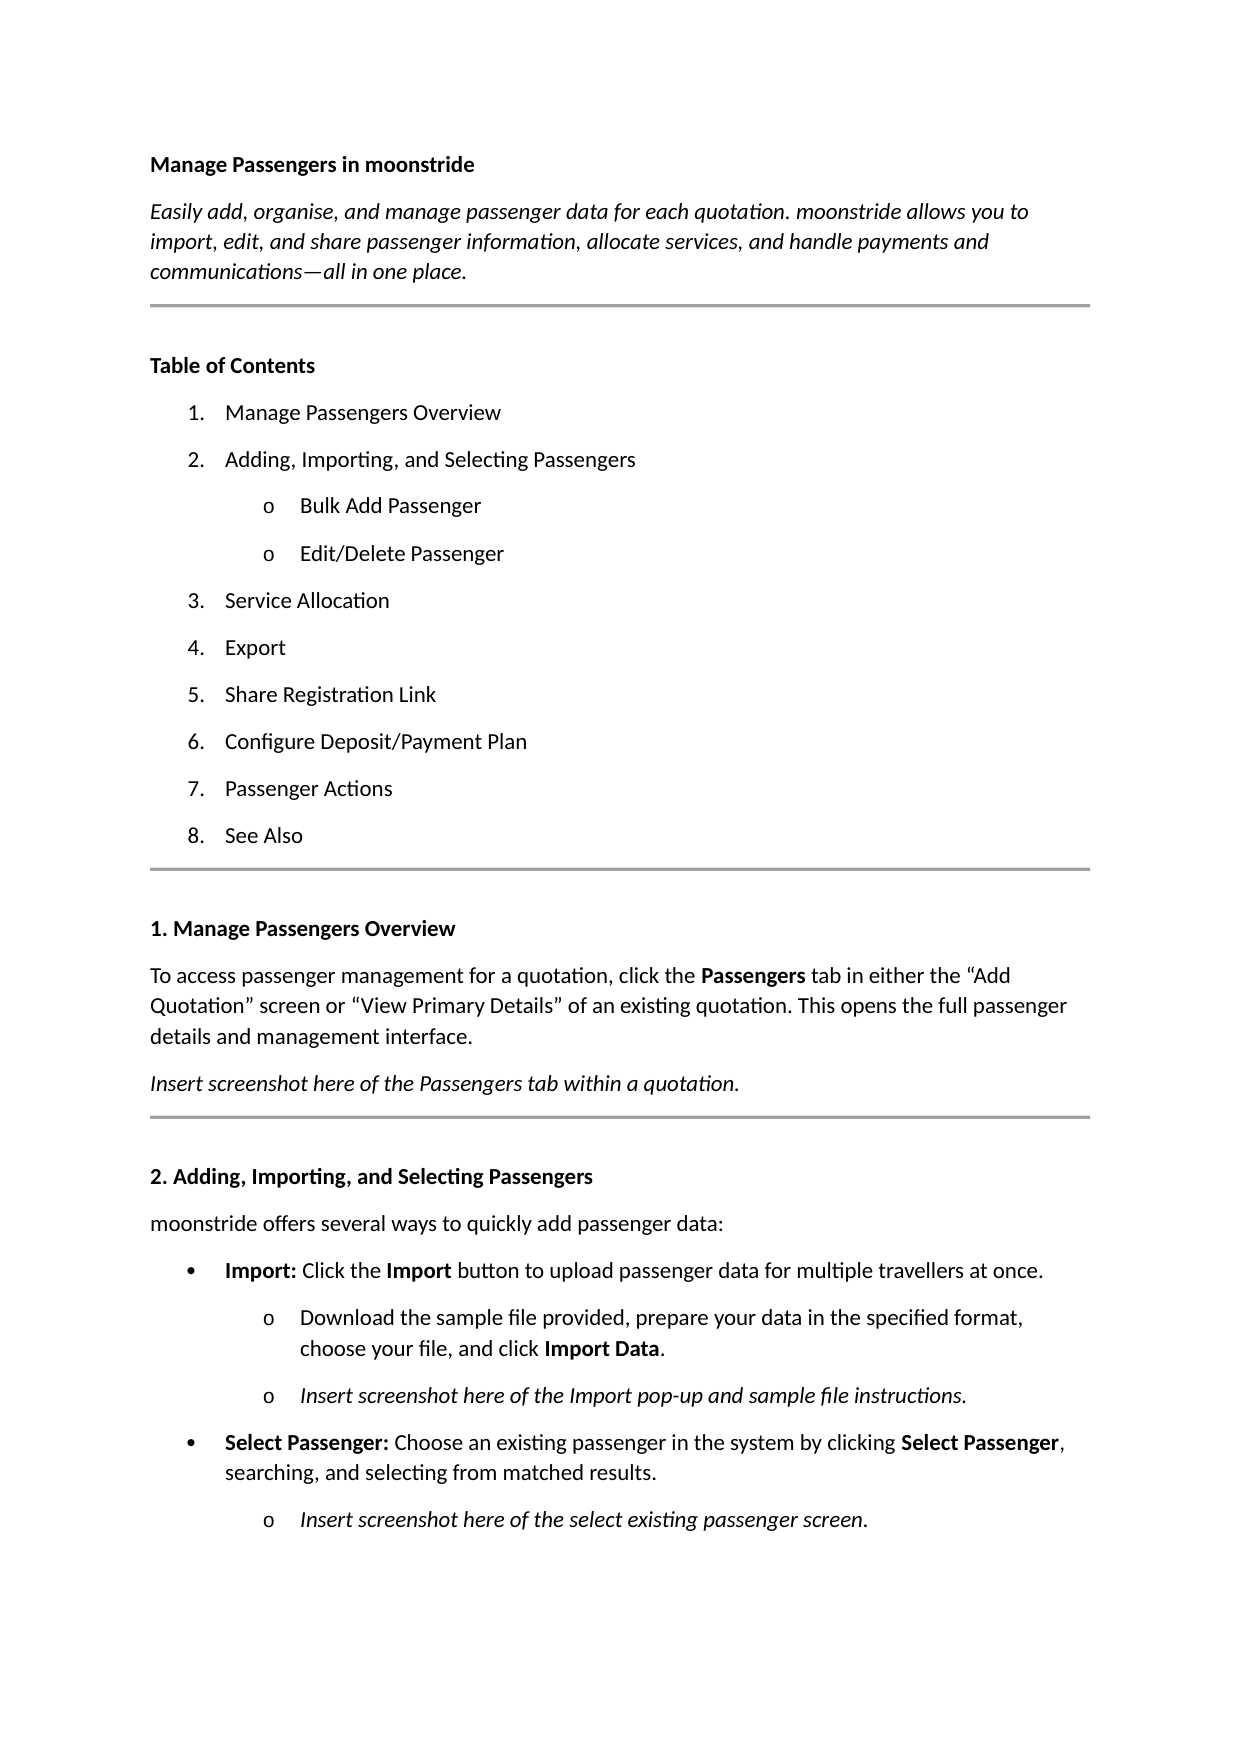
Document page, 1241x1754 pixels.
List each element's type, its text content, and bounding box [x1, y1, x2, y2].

list Select Passenger: Choose an existing passenger in the system by clicking Select Passenger, searching, and selecting from matched results. [187, 1428, 1090, 1486]
list Import: Click the Import button to upload passenger data for multiple travellers at once. [187, 1256, 1090, 1284]
text Insert screenshot here of the Passengers tab within a quotation. [150, 1069, 1090, 1097]
list Edit/Delete Passenger [262, 539, 1090, 568]
text 2. Adding, Importing, and Selecting Passengers [150, 1162, 1090, 1191]
list Insert screenshot here of the Import pop-up and sample file instructions. [262, 1381, 1090, 1409]
list See Also [187, 821, 1090, 849]
list Adding, Importing, and Selecting Passengers [187, 445, 1090, 473]
text Manage Passengers in moonstride [150, 150, 1090, 178]
list Passenger Actions [187, 774, 1090, 802]
list Configure Deposit/Payment Plan [187, 727, 1090, 755]
list Bulk Add Passenger [262, 492, 1090, 520]
text Table of Contents [150, 351, 1090, 379]
text To access passenger management for a quotation, click the Passengers tab in either the “Add Quotation” screen or “View Primary Details” of an existing quotation. This opens the full passenger details and management interface. [150, 961, 1090, 1050]
list Share Registration Link [187, 680, 1090, 708]
text Easily add, organise, and manage passenger data for each quotation. moonstride allows you to import, edit, and share passenger information, allocate services, and handle payments and communications—all in one place. [150, 197, 1090, 285]
list Manage Passengers Overview [187, 398, 1090, 426]
text 1. Manage Passengers Overview [150, 914, 1090, 943]
text moonstride offers several ways to quickly add passenger data: [150, 1209, 1090, 1237]
list Service Allocation [187, 586, 1090, 614]
list Export [187, 633, 1090, 661]
list Insert screenshot here of the select existing passenger screen. [262, 1505, 1090, 1534]
list Download the sample file provided, prepare your data in the specified format, choose your file, and click Import Data. [262, 1303, 1090, 1362]
